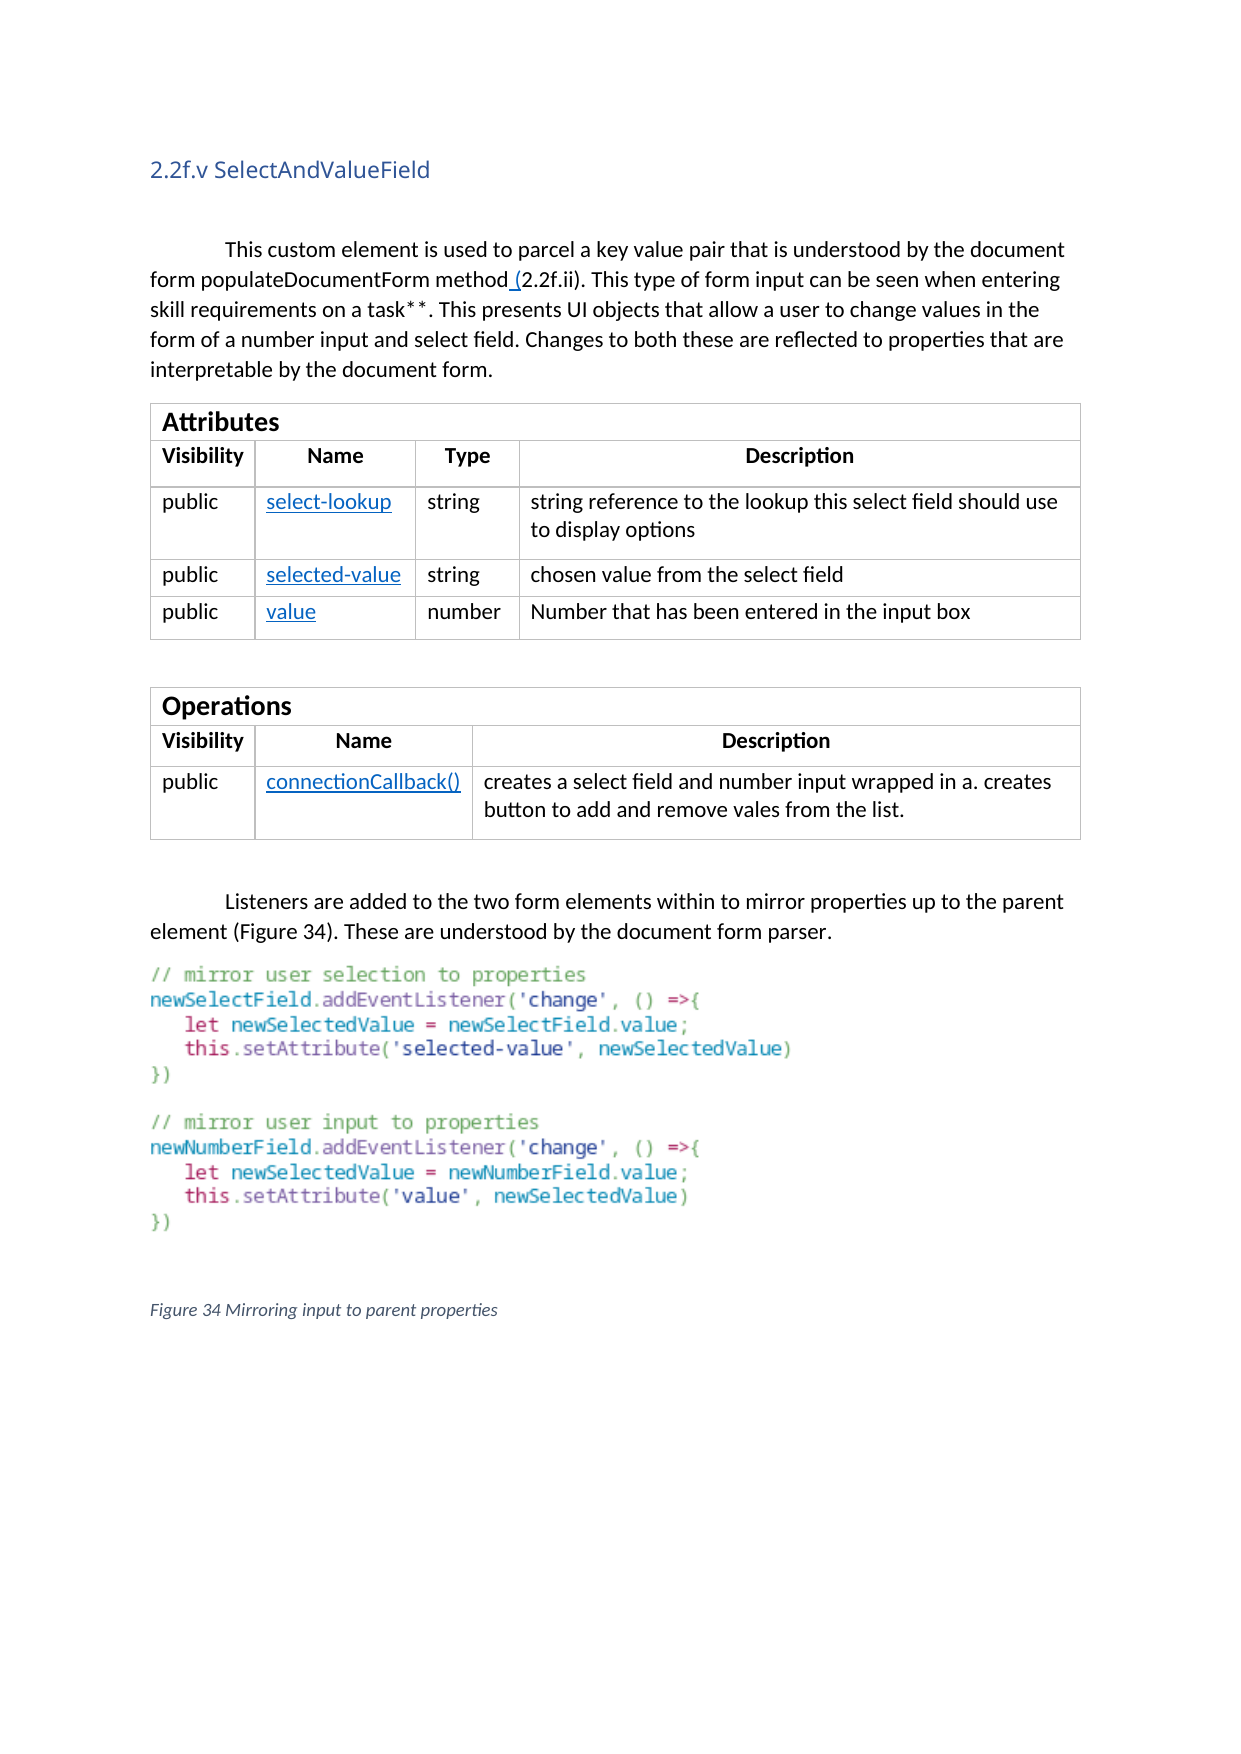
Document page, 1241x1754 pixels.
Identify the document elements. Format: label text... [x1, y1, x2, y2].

table_cell string [416, 488, 519, 559]
table_header Operations [151, 688, 1080, 725]
table_cell select-lookup [256, 488, 415, 559]
table_cell number [416, 597, 519, 639]
table_cell public [151, 560, 254, 596]
table_cell Name [256, 441, 415, 486]
text Figure 34 Mirroring input to parent properties [150, 1298, 1090, 1321]
subtitle 2.2f.v SelectAndValueField [150, 154, 1090, 185]
table_cell connectionCallback() [256, 767, 472, 839]
table_cell public [151, 488, 254, 559]
table_cell Type [416, 441, 519, 486]
table_cell public [151, 597, 254, 639]
table_cell value [256, 597, 415, 639]
table_cell public [151, 767, 254, 839]
table_cell Description [520, 441, 1080, 486]
table_cell Visibility [151, 441, 254, 486]
table_cell string reference to the lookup this select field should use to display options [520, 488, 1080, 559]
text Listeners are added to the two form elements within to mirror properties up to the parent element (Figure 17). These are understood by the document form parser. [150, 887, 1090, 945]
table_header Attributes [151, 404, 1080, 440]
table_cell string [416, 560, 519, 596]
table_cell Name [256, 726, 472, 766]
table_cell selected-value [256, 560, 415, 596]
table_cell Visibility [151, 726, 254, 766]
table_cell Number that has been entered in the input box [520, 597, 1080, 639]
table_cell Description [473, 726, 1080, 766]
text This custom element is used to parcel a key value pair that is understood by the document form populateDocumentForm method (2.2f.ii). This type of form input can be seen when entering skill requirements on a task**. This presents UI objects that allow a user to change values in the form of a number input and select field. Changes to both these are reflected to properties that are interpretable by the document form. [150, 235, 1090, 384]
table_cell creates a select field and number input wrapped in a. creates button to add and remove vales from the list. [473, 767, 1080, 839]
table_cell chosen value from the select field [520, 560, 1080, 596]
